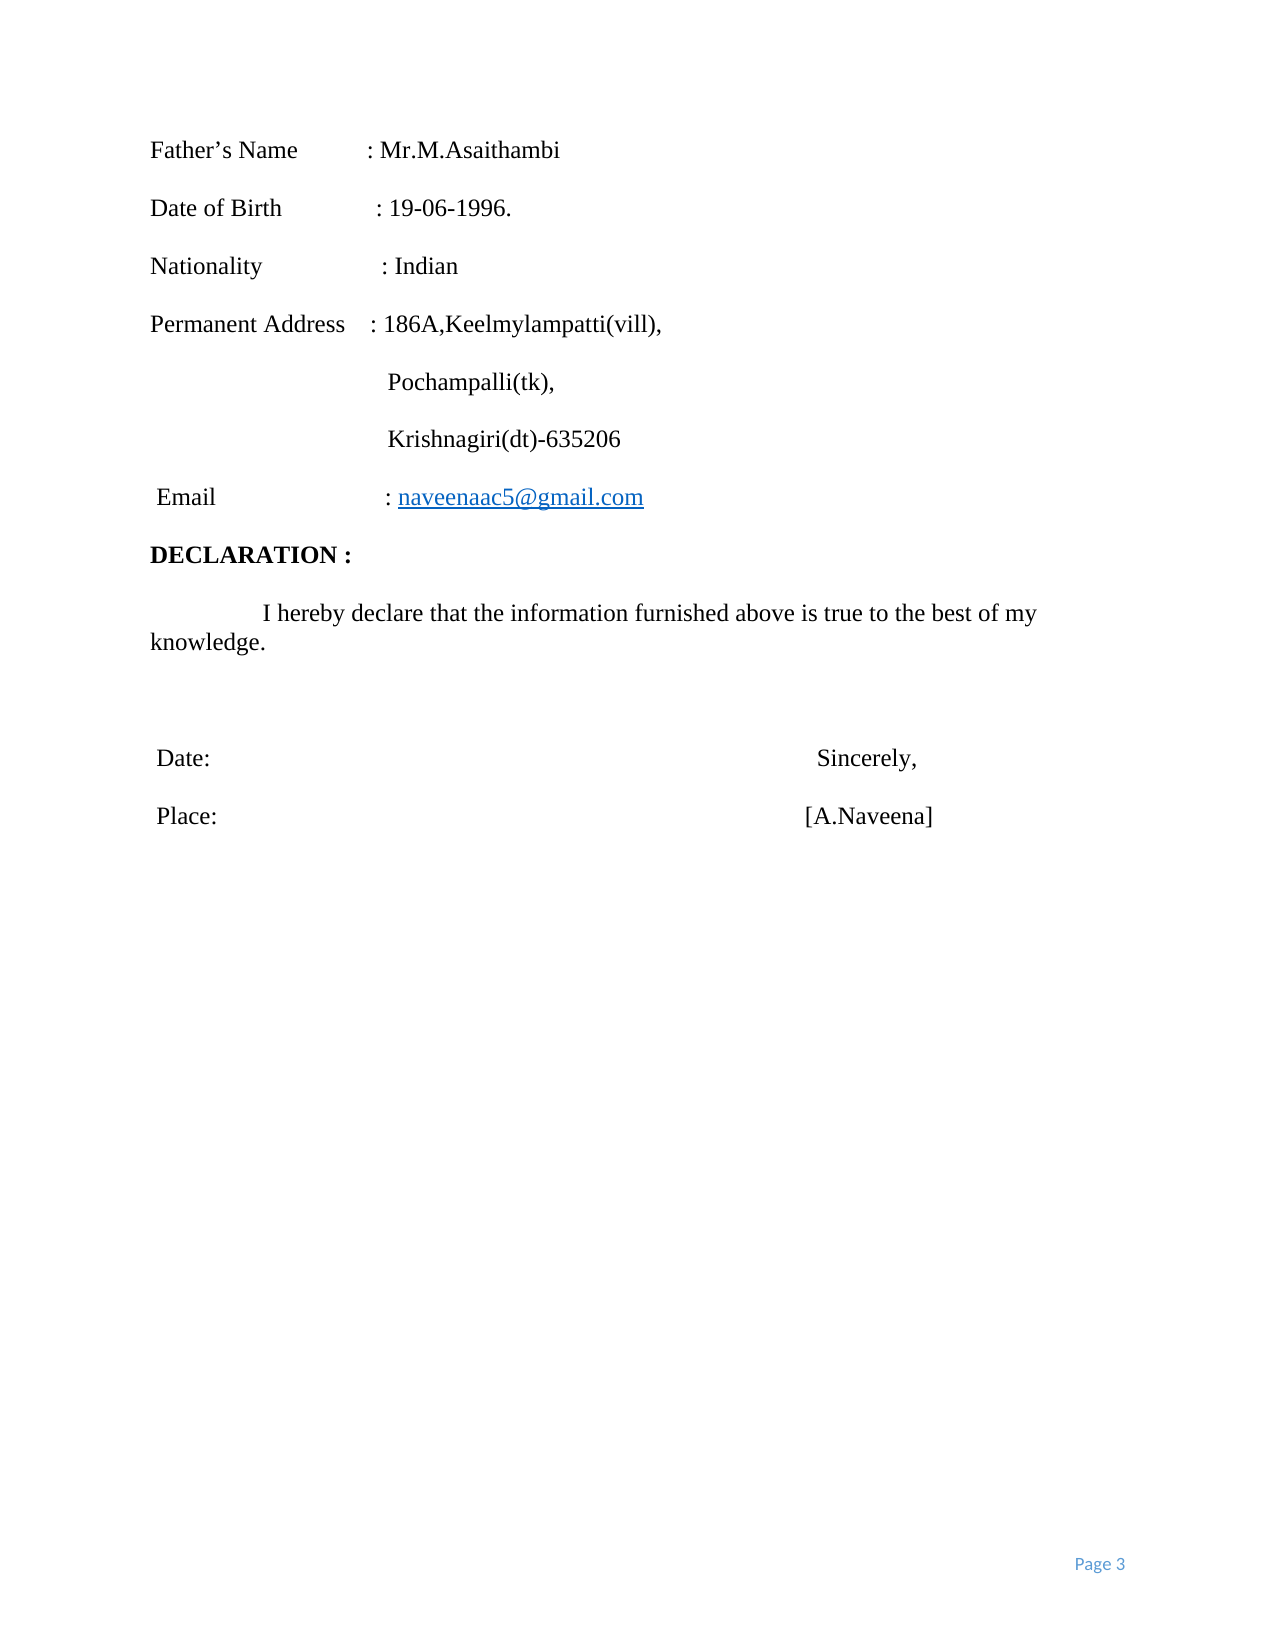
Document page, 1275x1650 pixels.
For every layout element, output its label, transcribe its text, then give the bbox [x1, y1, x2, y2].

text Father’s Name : Mr.M.Asaithambi [150, 135, 1125, 164]
text Place: [A.Naveena] [150, 801, 1125, 829]
text Nationality : Indian [150, 251, 1125, 279]
text Date of Birth : 19-06-1996. [150, 193, 1125, 222]
text Krishnagiri(dt)-635206 [150, 424, 1125, 453]
text I hereby declare that the information furnished above is true to the best of my knowledge. [150, 598, 1125, 656]
text Email : naveenaac5@gmail.com [150, 482, 1125, 511]
text Pochampalli(tk), [150, 367, 1125, 395]
text Date: Sincerely, [150, 743, 1125, 772]
text DECLARATION : [150, 540, 1125, 569]
text Permanent Address : 186A,Keelmylampatti(vill), [150, 309, 1125, 337]
